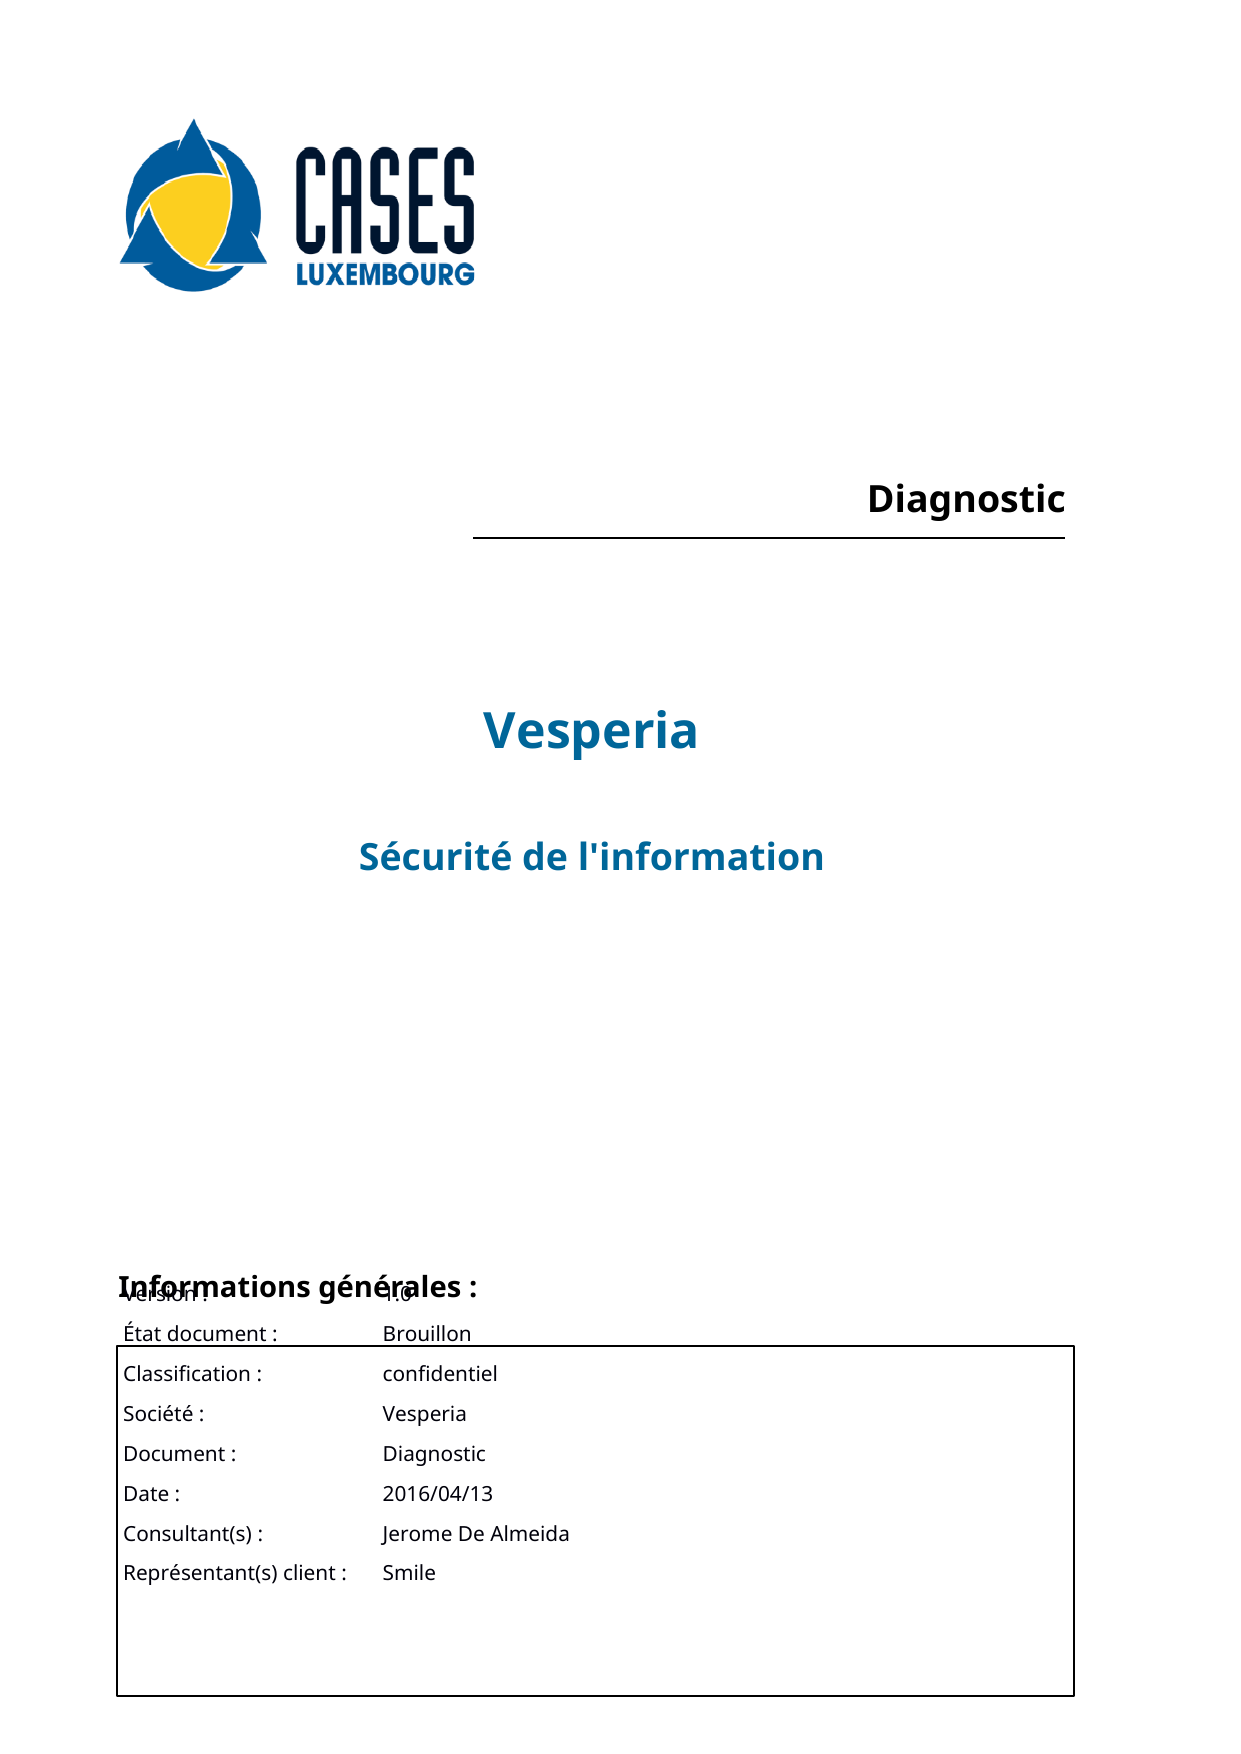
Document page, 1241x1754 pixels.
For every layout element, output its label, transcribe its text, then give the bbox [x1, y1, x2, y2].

text Vesperia [118, 695, 1066, 763]
text Diagnostic [472, 472, 1066, 523]
picture [118, 117, 475, 296]
subtitle Sécurité de l'information [118, 830, 1066, 881]
text Informations générales : [118, 1266, 1036, 1306]
